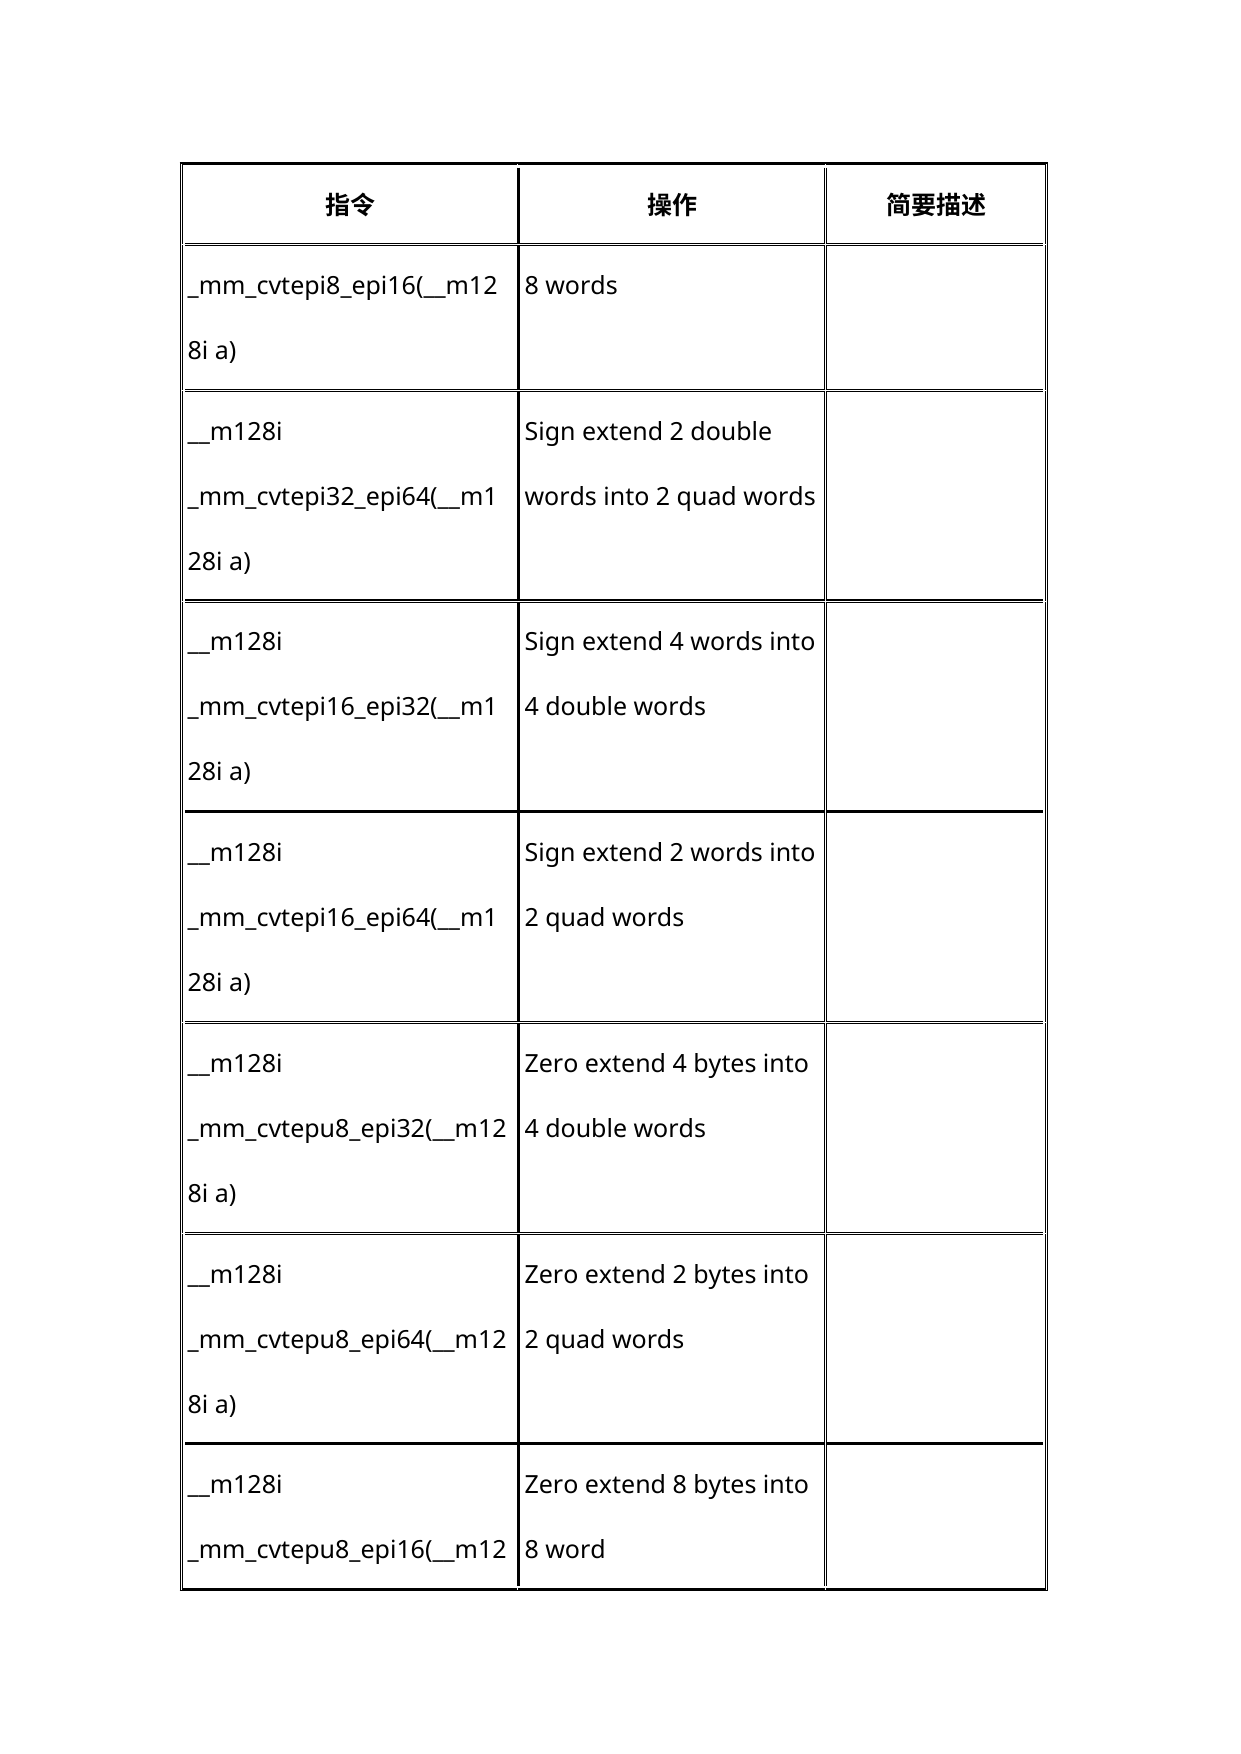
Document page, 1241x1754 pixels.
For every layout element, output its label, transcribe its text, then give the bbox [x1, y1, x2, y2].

table_cell [826, 1442, 1045, 1588]
table_cell __m128i _mm_cvtepi16_epi32(__m128i a) [183, 599, 517, 810]
table_cell __m128i _mm_cvtepu8_epi32(__m128i a) [181, 1021, 518, 1231]
table_cell Zero extend 8 bytes into 8 word [518, 1445, 826, 1588]
table_cell Zero extend 4 bytes into 4 double words [520, 1024, 824, 1231]
table_header 操作 [518, 165, 826, 243]
table_cell __m128i _mm_cvtepi32_epi64(__m128i a) [183, 389, 517, 599]
table_cell [827, 810, 1045, 1021]
table_cell __m128i _mm_cvtepu8_epi16(__m128i a) [183, 1442, 518, 1588]
table_cell [827, 389, 1045, 599]
table_header 简要描述 [826, 165, 1045, 243]
table_cell Sign extend 2 double words into 2 quad words [520, 392, 824, 599]
table_cell __m128i _mm_cvtepi8_epi16(__m128i a) [181, 243, 518, 388]
table_cell Sign extend 4 words into 4 double words [520, 603, 824, 810]
table_cell [826, 243, 1046, 388]
table_cell [827, 599, 1045, 810]
table_cell __m128i _mm_cvtepi16_epi64(__m128i a) [183, 810, 517, 1021]
table_cell __m128i _mm_cvtepu8_epi64(__m128i a) [183, 1231, 517, 1442]
table_cell Zero extend 2 bytes into 2 quad words [520, 1235, 824, 1442]
table_cell [827, 1231, 1045, 1442]
table_cell Sign extend 2 words into 2 quad words [520, 813, 824, 1021]
table_cell [826, 1021, 1046, 1231]
table_cell Sign extend 8 bytes into 8 words [520, 246, 824, 388]
table_header 指令 [183, 164, 518, 243]
